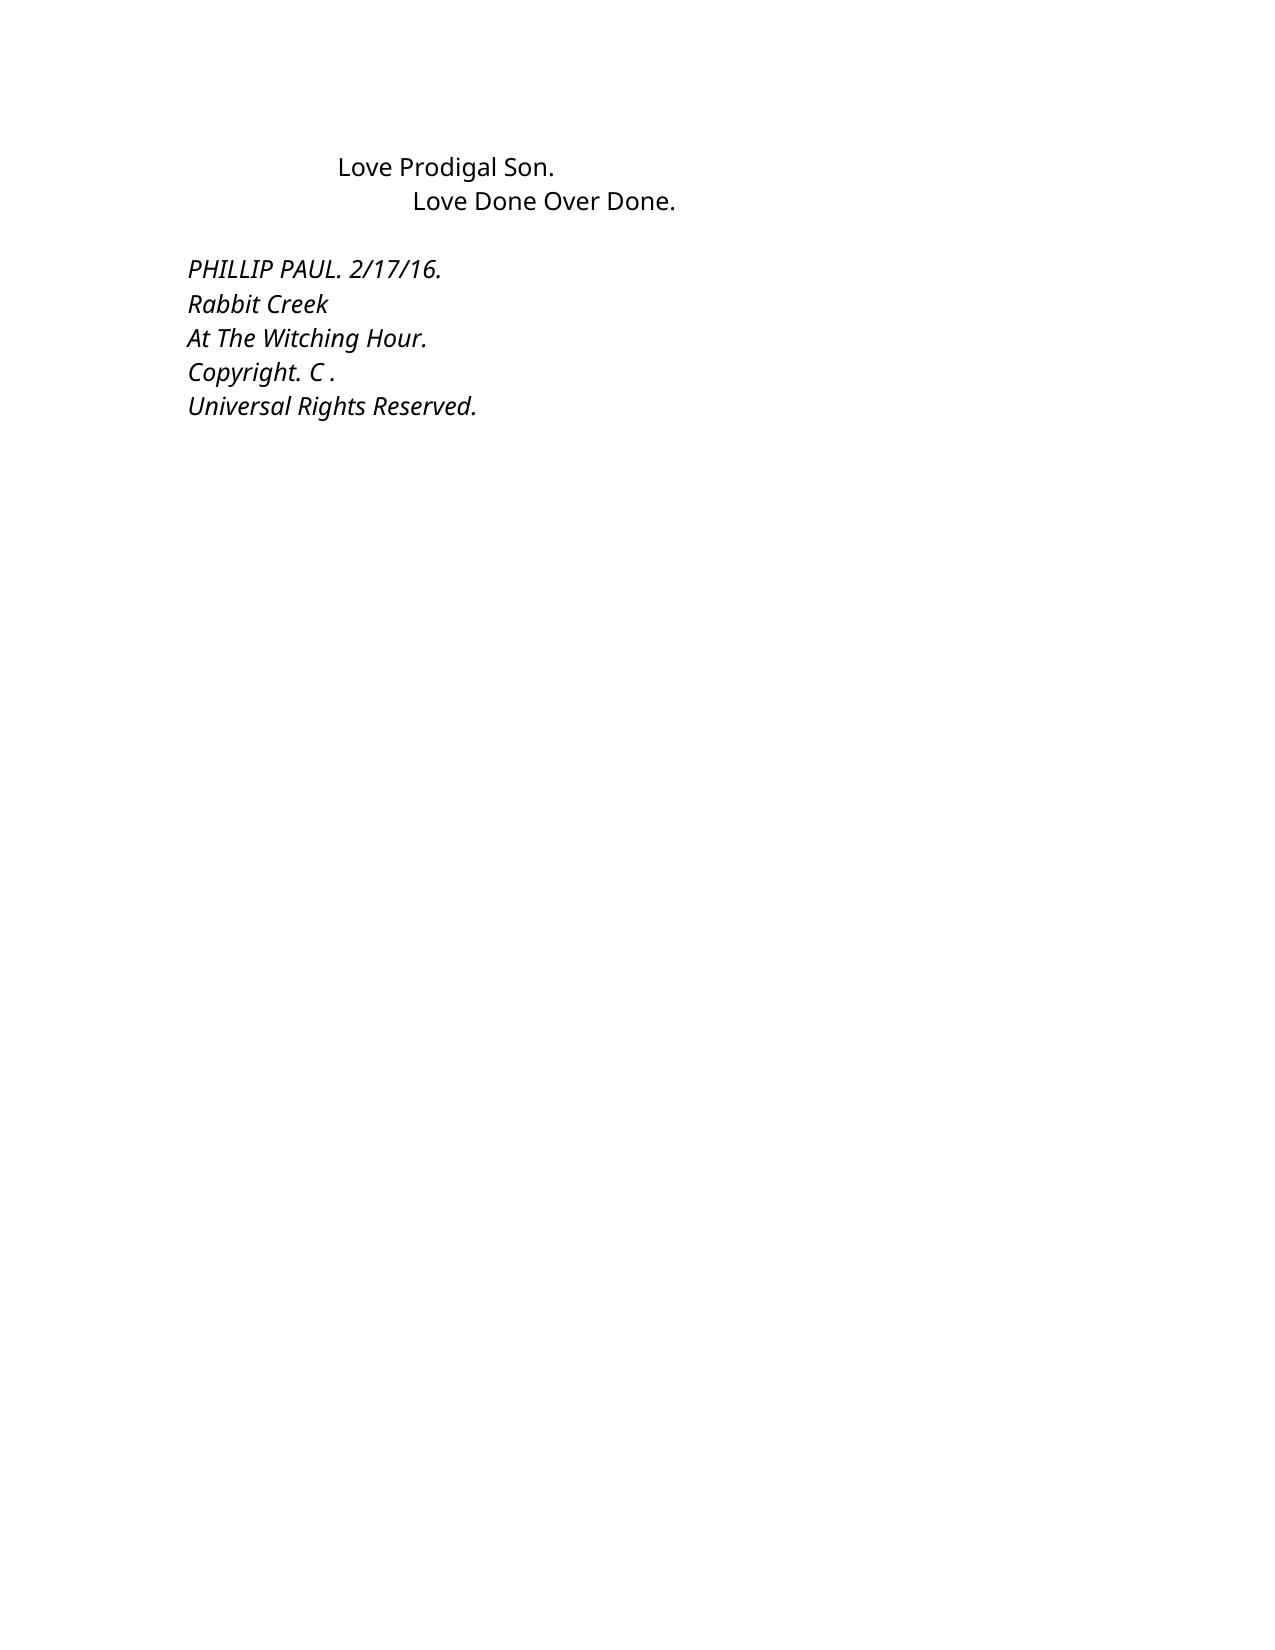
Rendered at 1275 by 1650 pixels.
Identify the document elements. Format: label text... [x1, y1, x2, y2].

text Rabbit Creek [187, 286, 1087, 320]
text Love Prodigal Son. [262, 150, 1087, 184]
text Copyright. C . [187, 354, 1087, 388]
text PHILLIP PAUL. 2/17/16. [187, 252, 1087, 286]
text Universal Rights Reserved. [187, 388, 1087, 422]
text At The Witching Hour. [187, 320, 1087, 354]
text Love Done Over Done. [337, 184, 1087, 218]
